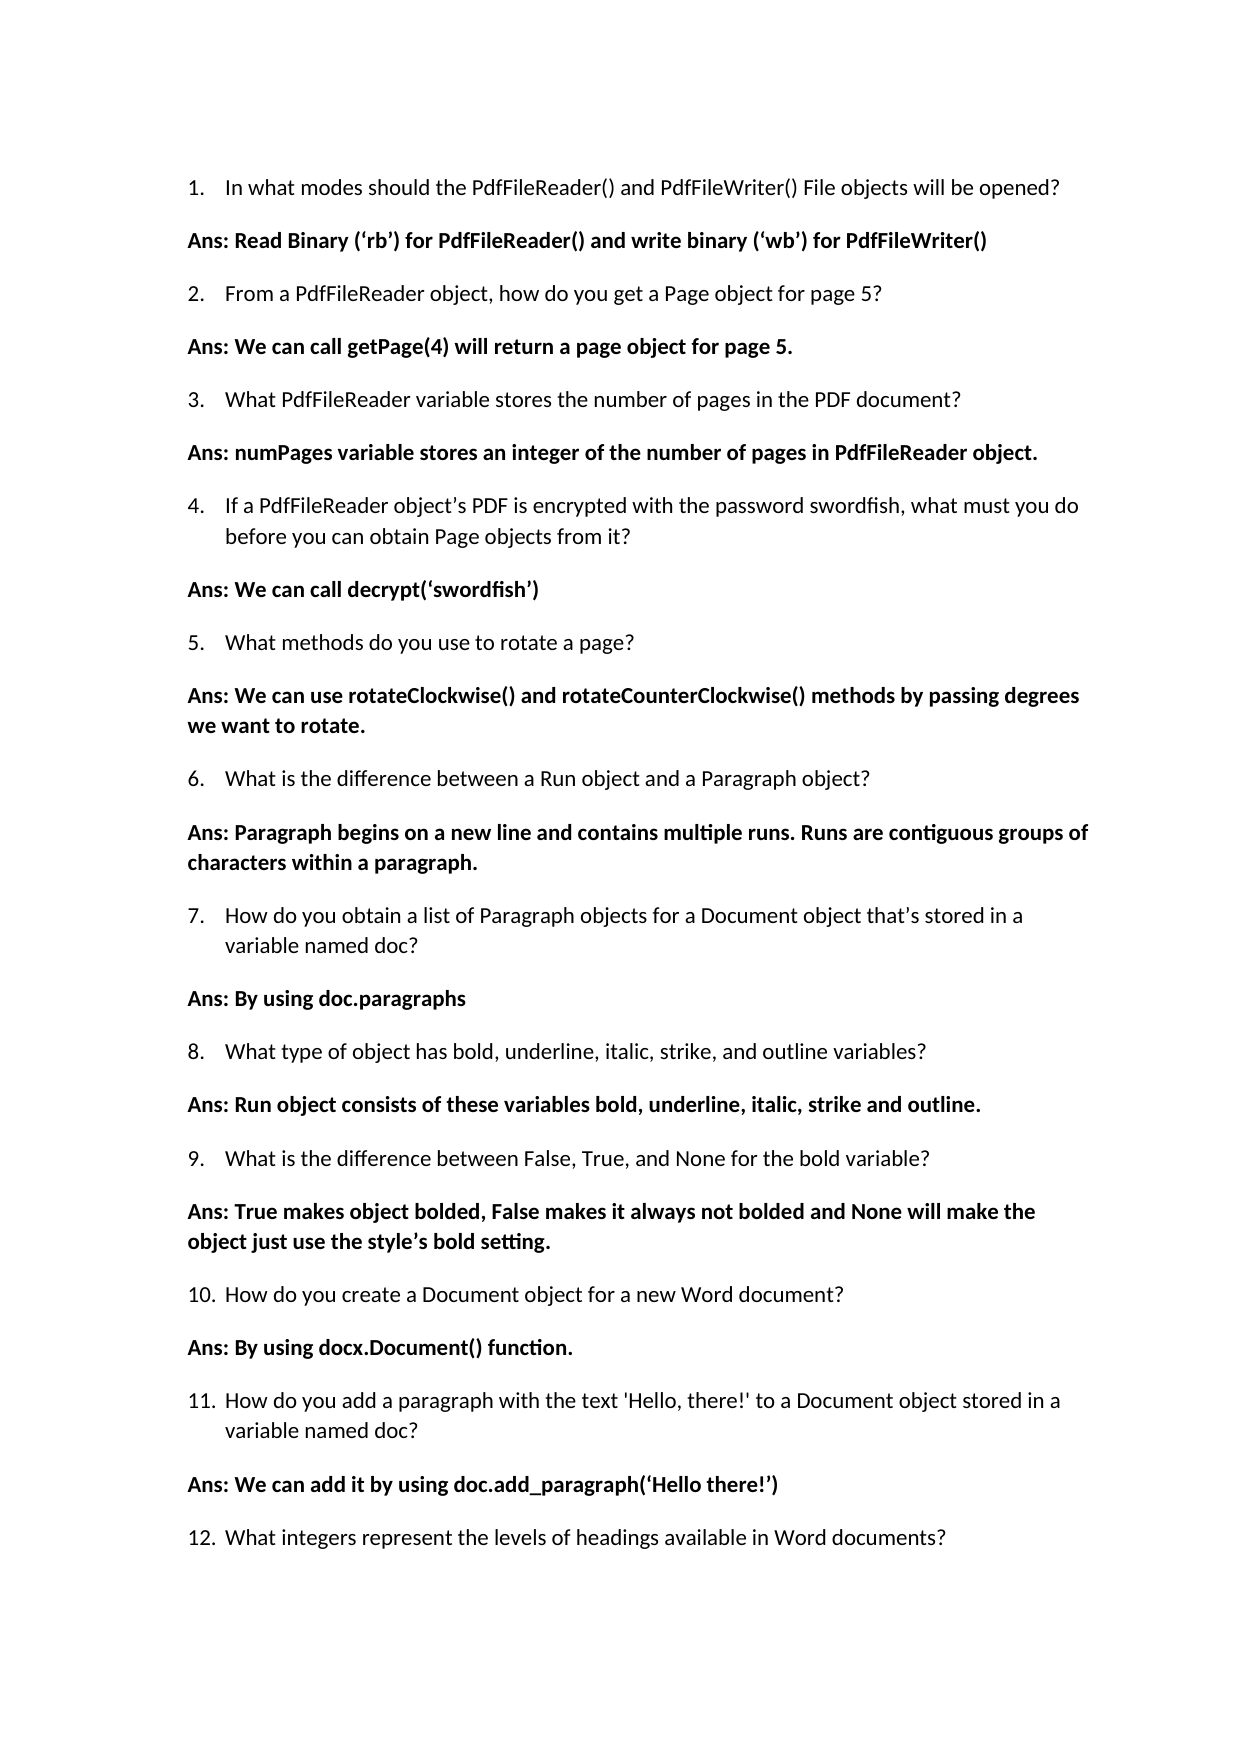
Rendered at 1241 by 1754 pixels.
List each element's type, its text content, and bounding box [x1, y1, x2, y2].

text Ans: True makes object bolded, False makes it always not bolded and None will make the object just use the style’s bold setting. [187, 1197, 1090, 1255]
list What is the difference between a Run object and a Paragraph object? [187, 764, 1090, 793]
text Ans: numPages variable stores an integer of the number of pages in PdfFileReader object. [187, 438, 1090, 467]
text Ans: Read Binary (‘rb’) for PdfFileReader() and write binary (‘wb’) for PdfFileWriter() [187, 226, 1090, 254]
text Ans: By using doc.paragraphs [187, 984, 1090, 1012]
list How do you create a Document object for a new Word document? [187, 1280, 1090, 1308]
list From a PdfFileReader object, how do you get a Page object for page 5? [187, 279, 1090, 307]
list What PdfFileReader variable stores the number of pages in the PDF document? [187, 385, 1090, 413]
list What type of object has bold, underline, italic, strike, and outline variables? [187, 1037, 1090, 1066]
text Ans: We can call getPage(4) will return a page object for page 5. [187, 332, 1090, 360]
list What methods do you use to rotate a page? [187, 628, 1090, 656]
list What is the difference between False, True, and None for the bold variable? [187, 1144, 1090, 1172]
list If a PdfFileReader object’s PDF is encrypted with the password swordfish, what must you do before you can obtain Page objects from it? [187, 492, 1090, 550]
list What integers represent the levels of headings available in Word documents? [187, 1523, 1090, 1551]
text Ans: We can use rotateClockwise() and rotateCounterClockwise() methods by passing degrees we want to rotate. [187, 681, 1090, 739]
list How do you add a paragraph with the text 'Hello, there!' to a Document object stored in a variable named doc? [187, 1386, 1090, 1445]
text Ans: Paragraph begins on a new line and contains multiple runs. Runs are contiguous groups of characters within a paragraph. [187, 818, 1090, 876]
list In what modes should the PdfFileReader() and PdfFileWriter() File objects will be opened? [187, 173, 1090, 201]
text Ans: By using docx.Document() function. [187, 1333, 1090, 1361]
text Ans: Run object consists of these variables bold, underline, italic, strike and outline. [187, 1091, 1090, 1119]
text Ans: We can add it by using doc.add_paragraph(‘Hello there!’) [187, 1470, 1090, 1498]
list How do you obtain a list of Paragraph objects for a Document object that’s stored in a variable named doc? [187, 901, 1090, 959]
text Ans: We can call decrypt(‘swordfish’) [187, 575, 1090, 603]
